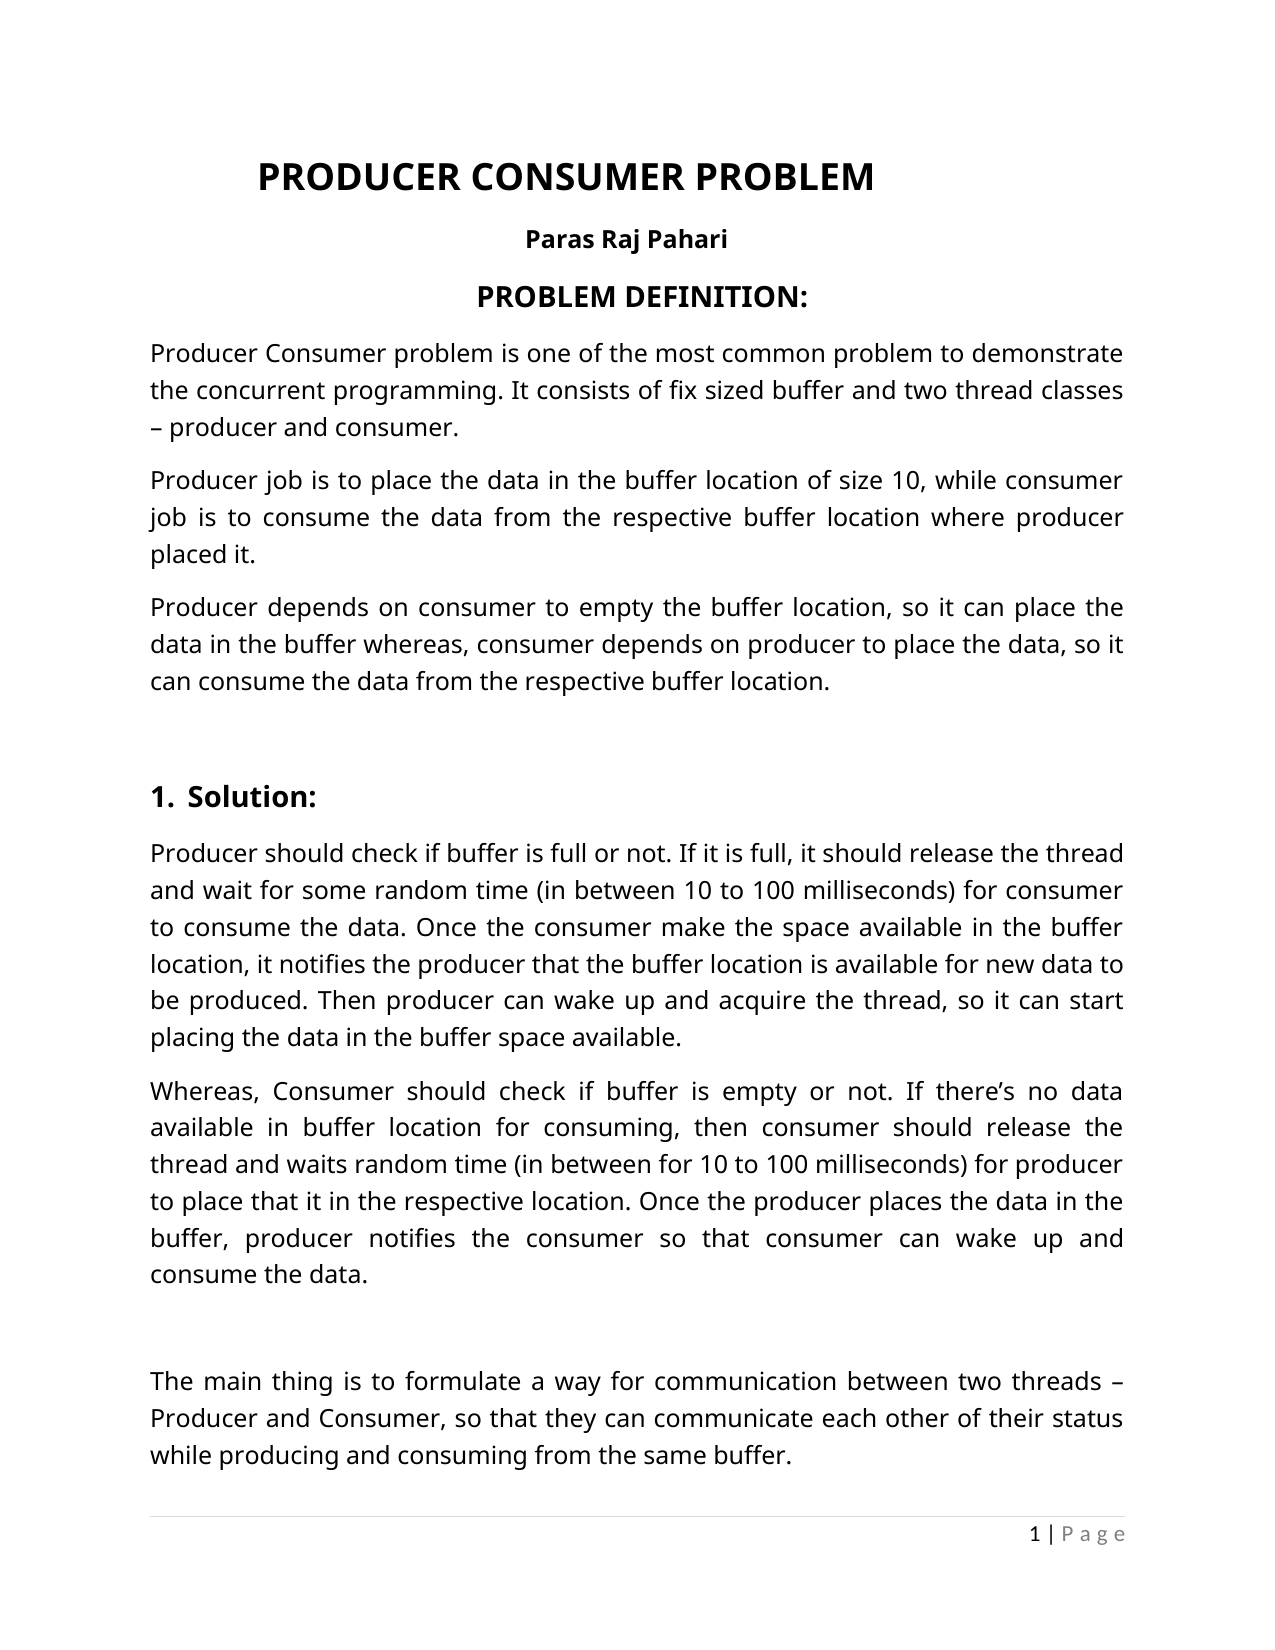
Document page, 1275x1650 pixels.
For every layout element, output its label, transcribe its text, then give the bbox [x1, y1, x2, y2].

text PROBLEM DEFINITION: [150, 277, 1125, 316]
text Producer should check if buffer is full or not. If it is full, it should release the thread and wait for some random time (in between 10 to 100 milliseconds) for consumer to consume the data. Once the consumer make the space available in the buffer location, it notifies the producer that the buffer location is available for new data to be produced. Then producer can wake up and acquire the thread, so it can start placing the data in the buffer space available. [150, 836, 1125, 1054]
list Solution: [150, 776, 1125, 816]
text Producer Consumer problem is one of the most common problem to demonstrate the concurrent programming. It consists of fix sized buffer and two thread classes – producer and consumer. [150, 336, 1125, 444]
text Whereas, Consumer should check if buffer is empty or not. If there’s no data available in buffer location for consuming, then consumer should release the thread and waits random time (in between for 10 to 100 milliseconds) for producer to place that it in the respective location. Once the producer places the data in the buffer, producer notifies the consumer so that consumer can wake up and consume the data. [150, 1073, 1125, 1291]
text Producer job is to place the data in the buffer location of size 10, while consumer job is to consume the data from the respective buffer location where producer placed it. [150, 463, 1125, 571]
text The main thing is to formulate a way for communication between two threads – Producer and Consumer, so that they can communicate each other of their status while producing and consuming from the same buffer. [150, 1364, 1125, 1472]
text PRODUCER CONSUMER PROBLEM [150, 150, 1125, 201]
text Producer depends on consumer to empty the buffer location, so it can place the data in the buffer whereas, consumer depends on producer to place the data, so it can consume the data from the respective buffer location. [150, 590, 1125, 698]
text Paras Raj Pahari [150, 222, 1125, 256]
